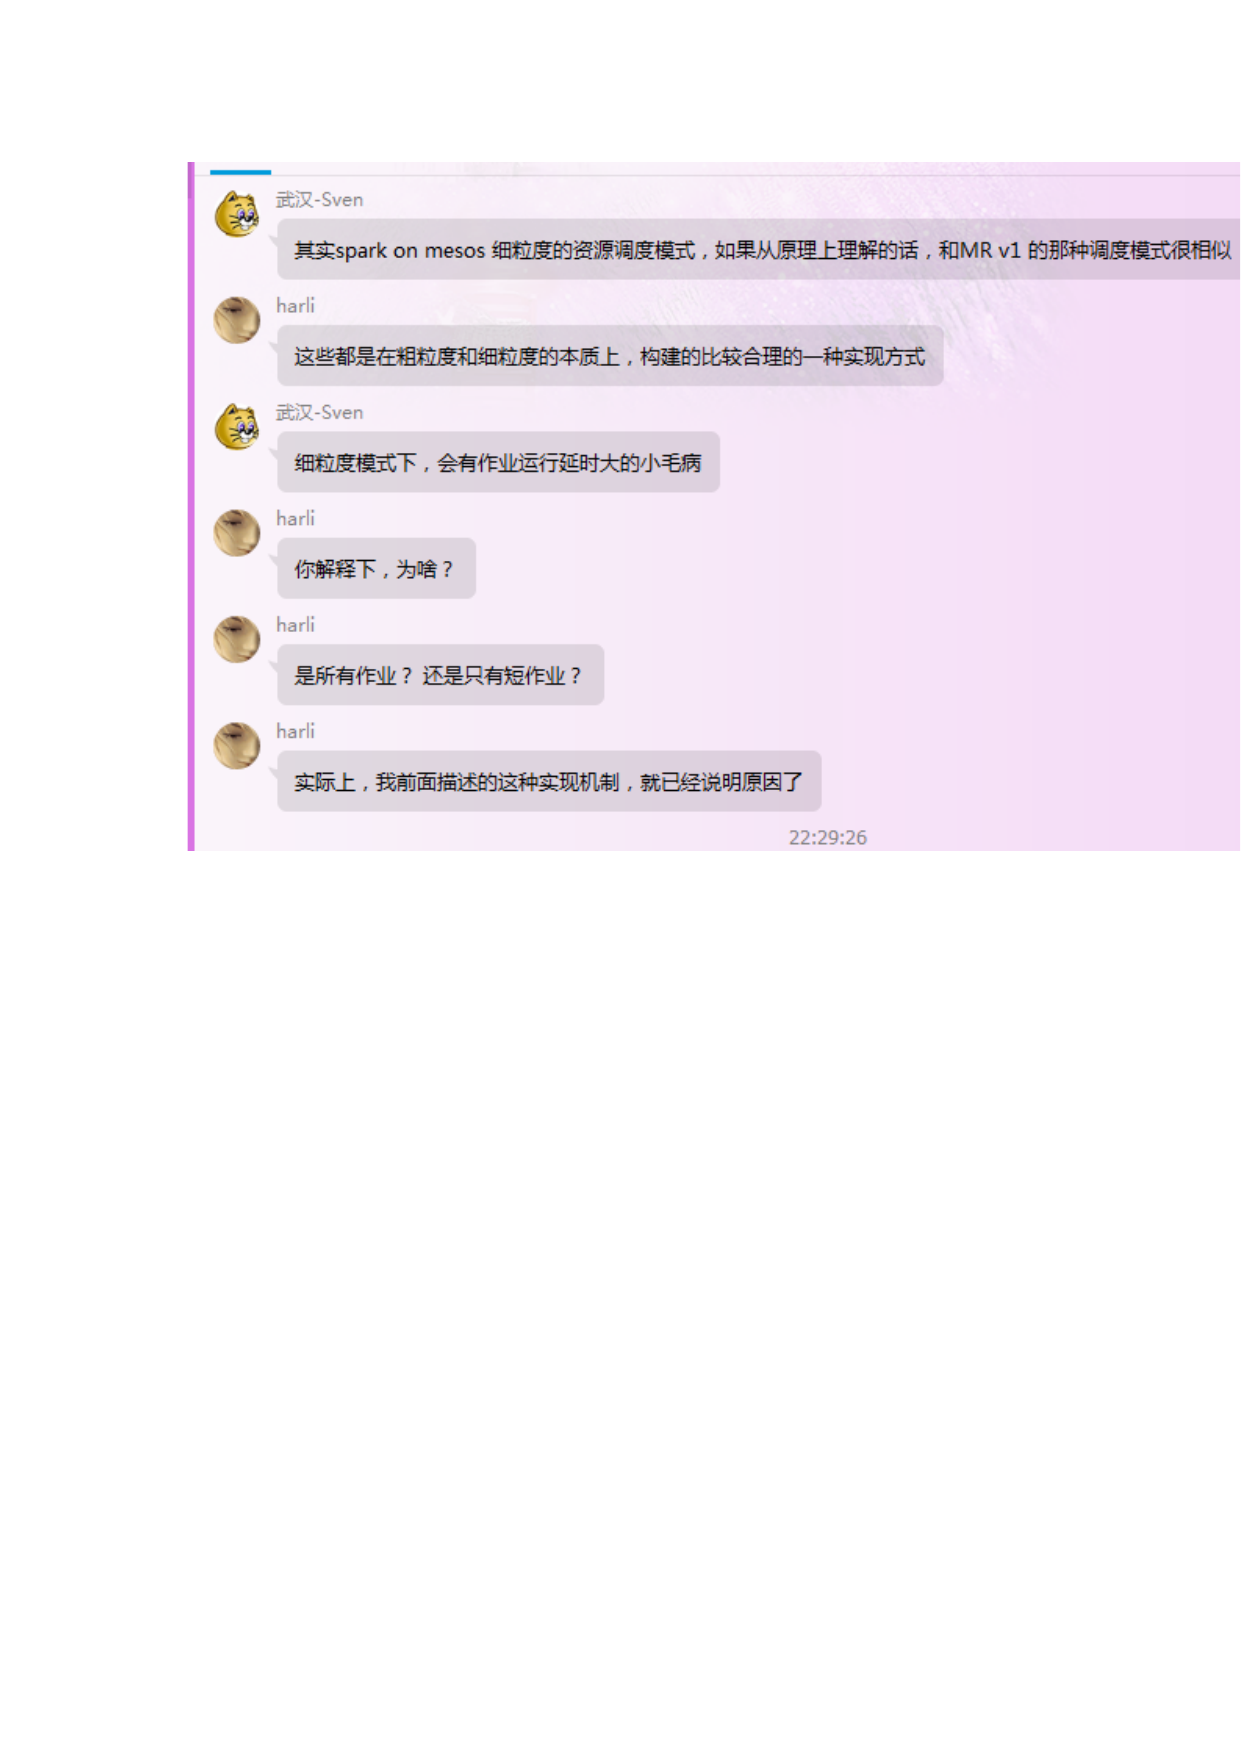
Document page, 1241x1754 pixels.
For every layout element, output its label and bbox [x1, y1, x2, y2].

picture [187, 162, 1241, 851]
